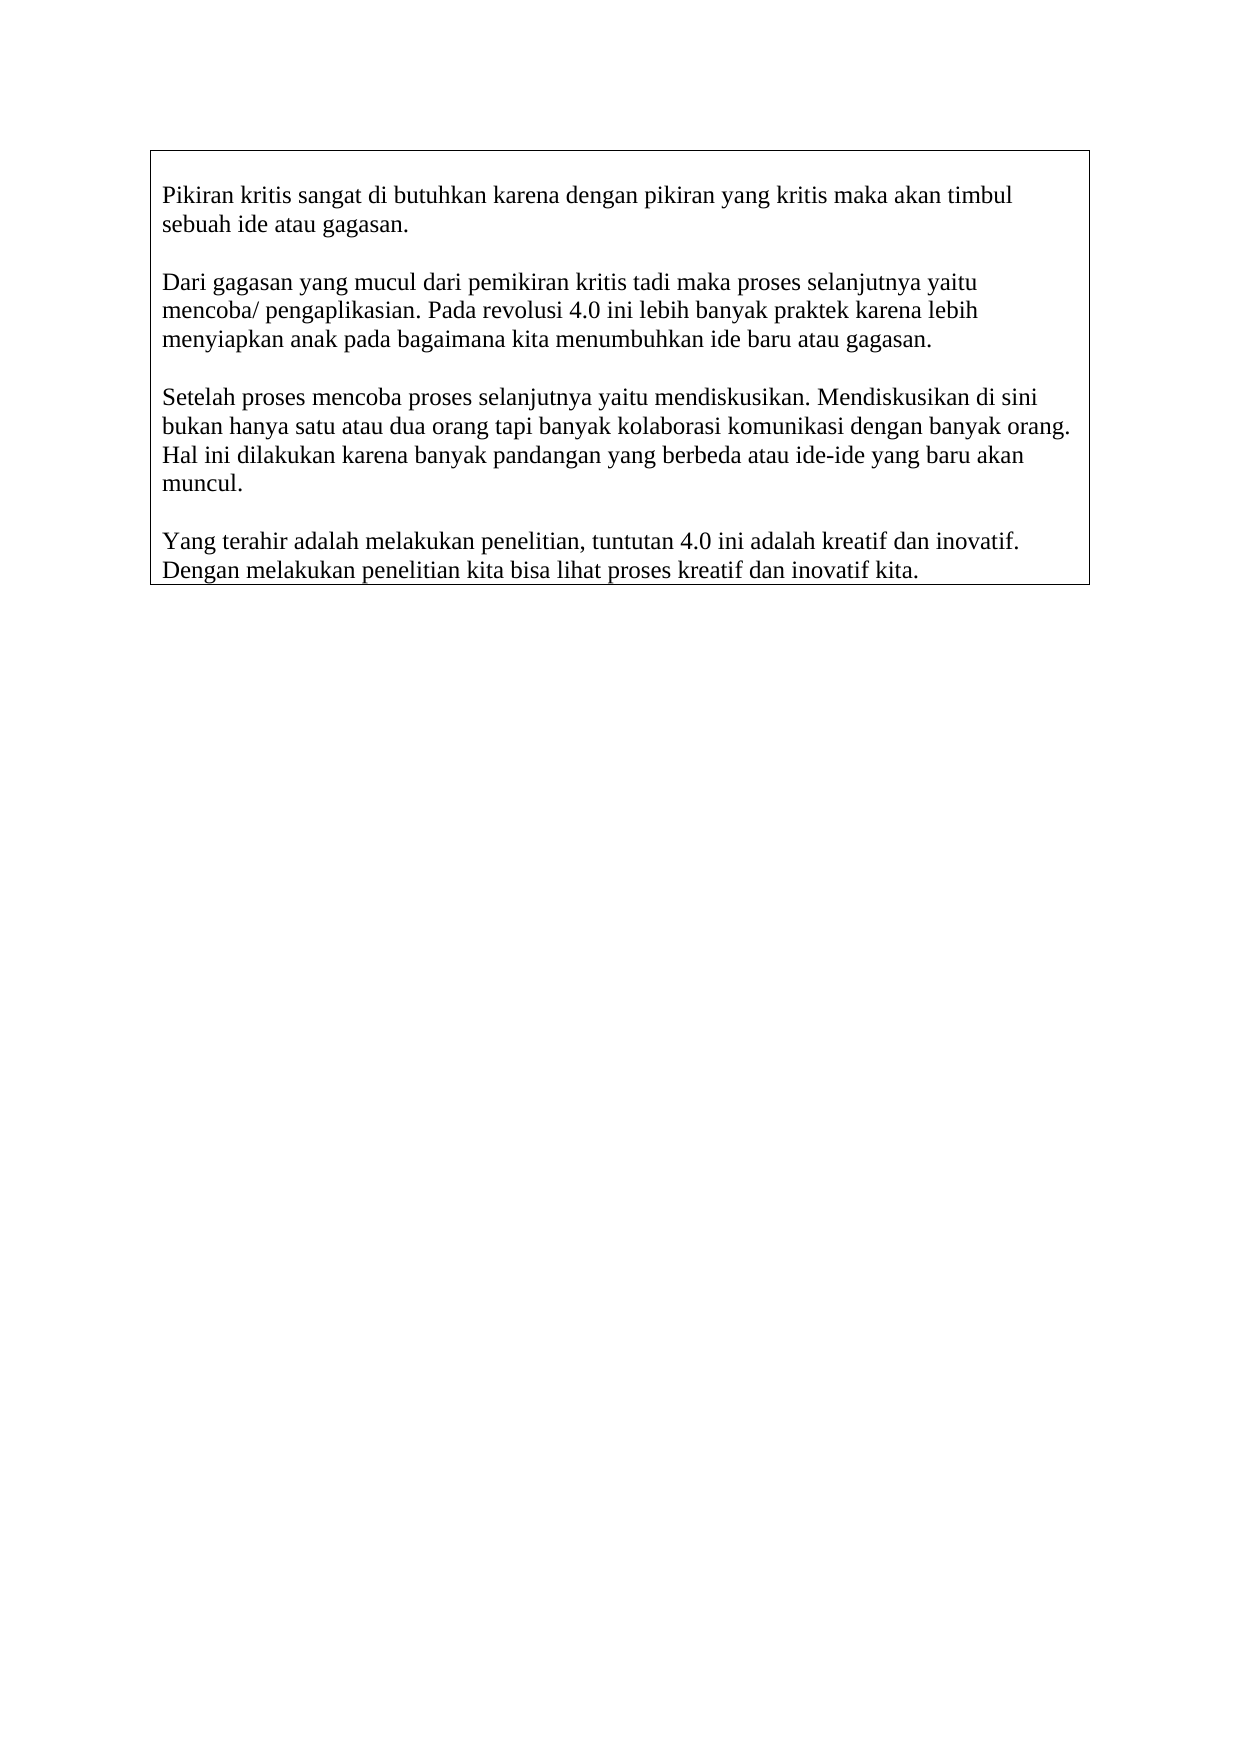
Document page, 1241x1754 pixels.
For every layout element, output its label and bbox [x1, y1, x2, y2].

table_header [151, 151, 1089, 584]
